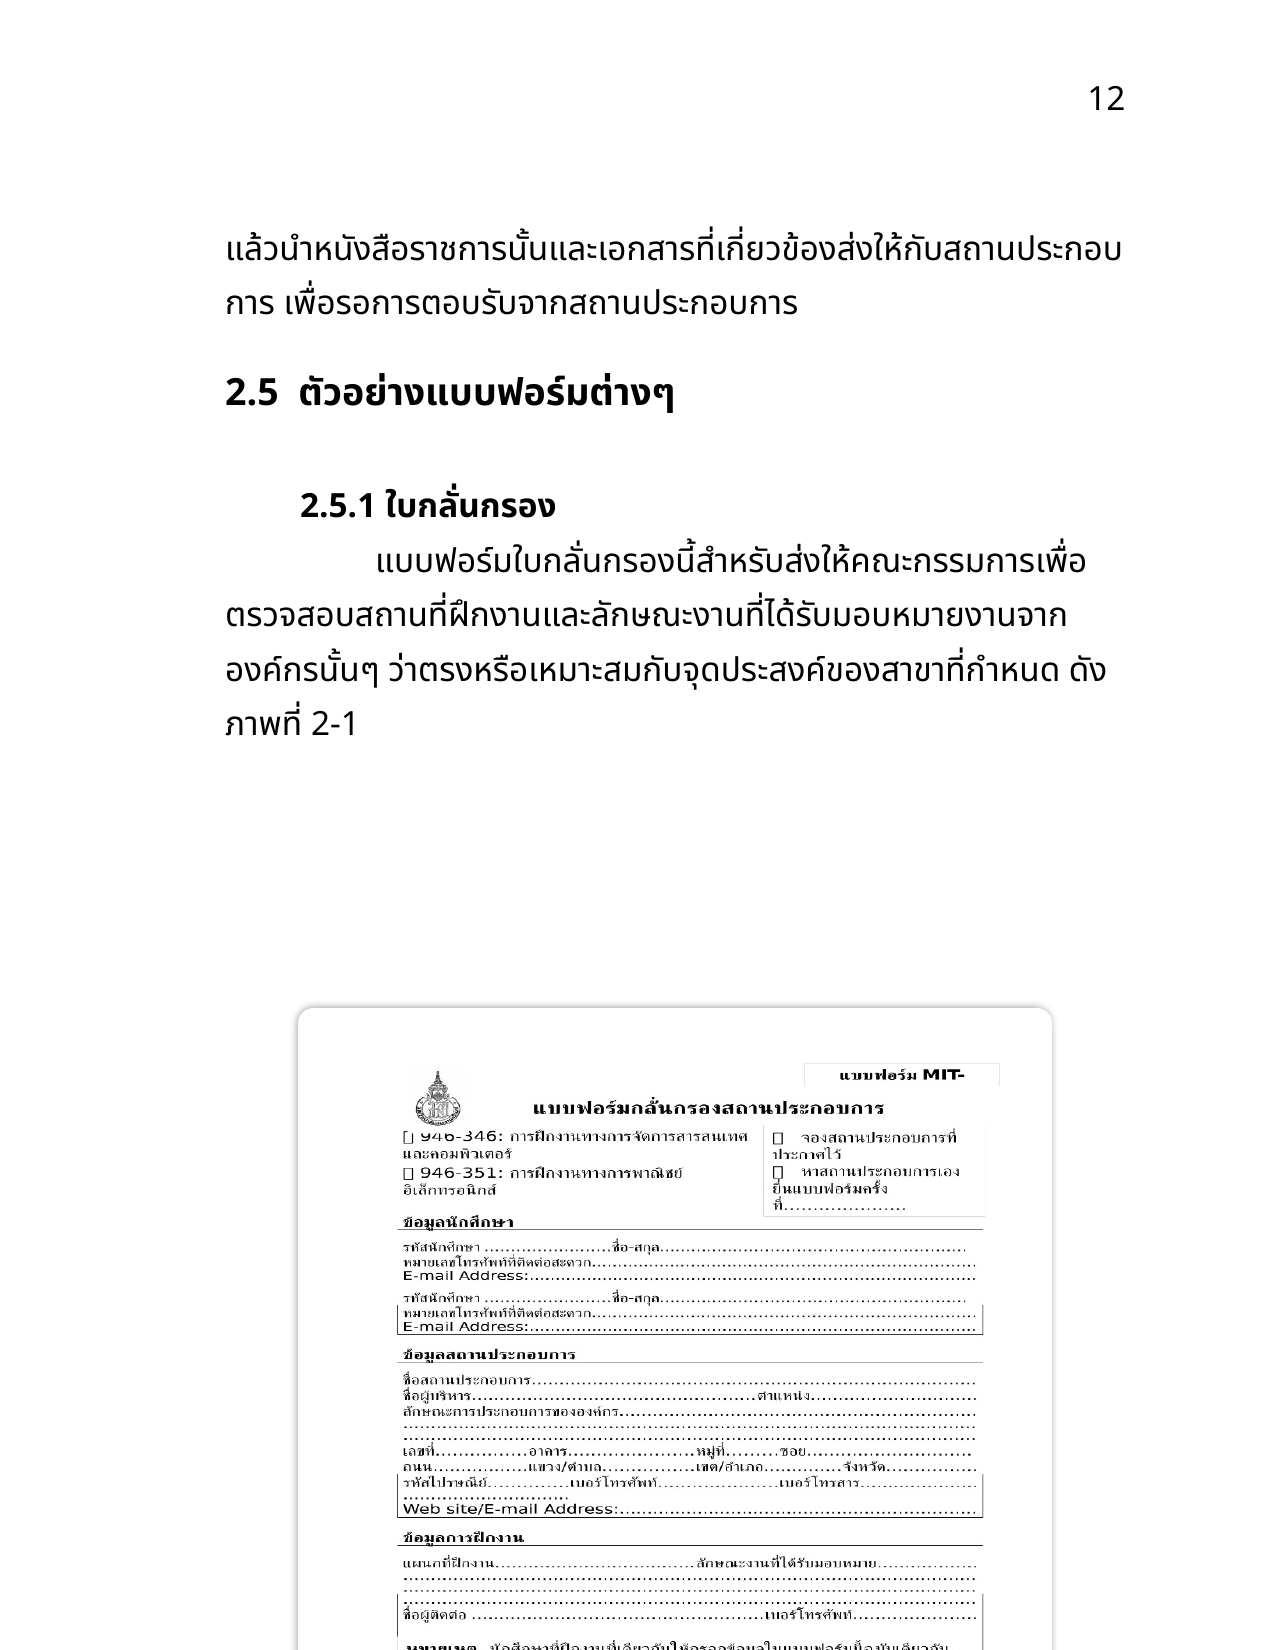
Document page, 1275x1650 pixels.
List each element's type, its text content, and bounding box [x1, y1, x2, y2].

text แบบฟอร์มใบกลั่นกรองนี้สำหรับส่งให้คณะกรรมการเพื่อตรวจสอบสถานที่ฝึกงานและลักษณะงานที่ได้รับมอบหมายงานจากองค์กรนั้นๆ ว่าตรงหรือเหมาะสมกับจุดประสงค์ของสาขาที่กำหนด ดังภาพที่ 2-1 [225, 537, 1125, 751]
text 2.5 ตัวอย่างแบบฟอร์มต่างๆ [225, 365, 1125, 422]
text 2.5.1 ใบกลั่นกรอง [225, 482, 1125, 532]
picture [329, 1039, 1021, 1650]
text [225, 225, 1125, 330]
